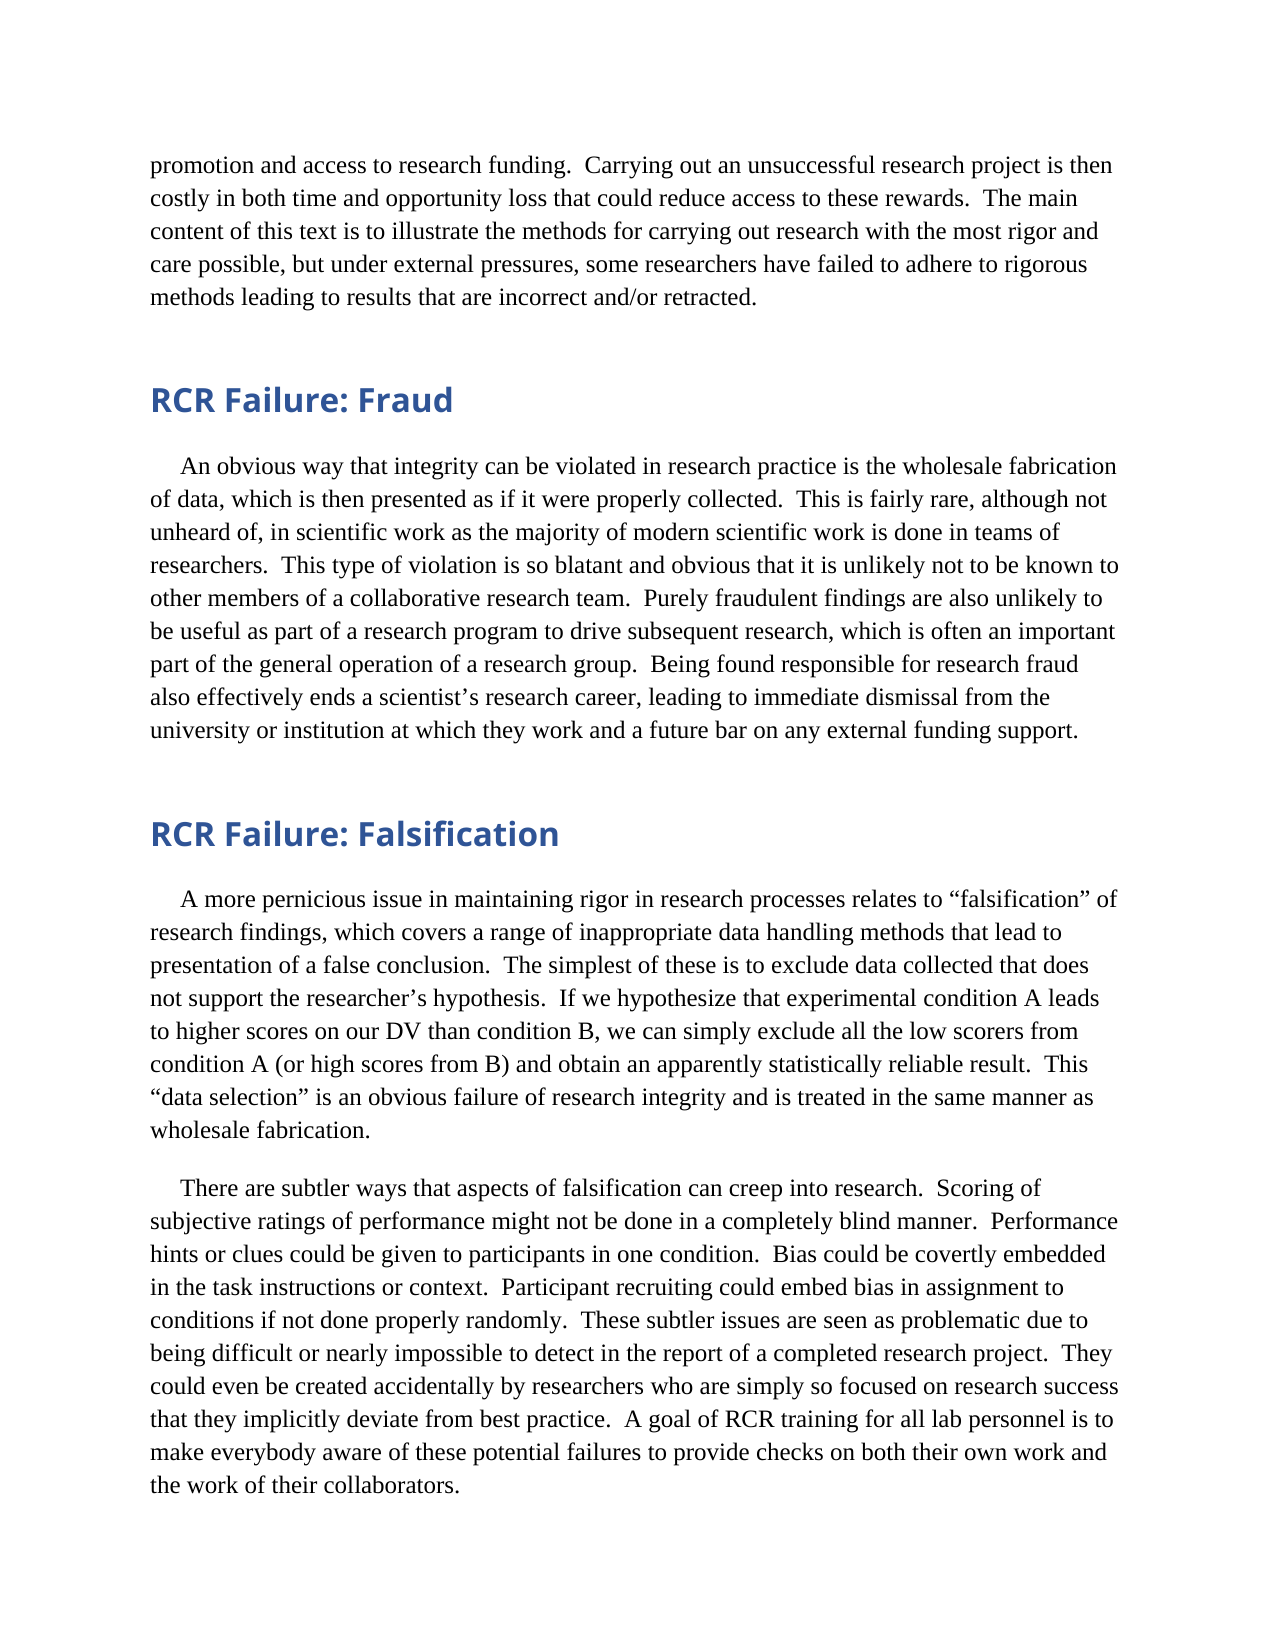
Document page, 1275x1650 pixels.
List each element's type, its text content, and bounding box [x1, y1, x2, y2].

text There are subtler ways that aspects of falsification can creep into research. Scoring of subjective ratings of performance might not be done in a completely blind manner. Performance hints or clues could be given to participants in one condition. Bias could be covertly embedded in the task instructions or context. Participant recruiting could embed bias in assignment to conditions if not done properly randomly. These subtler issues are seen as problematic due to being difficult or nearly impossible to detect in the report of a completed research project. They could even be created accidentally by researchers who are simply so focused on research success that they implicitly deviate from best practice. A goal of RCR training for all lab personnel is to make everybody aware of these potential failures to provide checks on both their own work and the work of their collaborators. [150, 1173, 1125, 1499]
text An obvious way that integrity can be violated in research practice is the wholesale fabrication of data, which is then presented as if it were properly collected. This is fairly rare, although not unheard of, in scientific work as the majority of modern scientific work is done in teams of researchers. This type of violation is so blatant and obvious that it is unlikely not to be known to other members of a collaborative research team. Purely fraudulent findings are also unlikely to be useful as part of a research program to drive subsequent research, which is often an important part of the general operation of a research group. Being found responsible for research fraud also effectively ends a scientist’s research career, leading to immediate dismissal from the university or institution at which they work and a future bar on any external funding support. [150, 451, 1125, 744]
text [150, 150, 1125, 311]
text A more pernicious issue in maintaining rigor in research processes relates to “falsification” of research findings, which covers a range of inappropriate data handling methods that lead to presentation of a false conclusion. The simplest of these is to exclude data collected that does not support the researcher’s hypothesis. If we hypothesize that experimental condition A leads to higher scores on our DV than condition B, we can simply exclude all the low scorers from condition A (or high scores from B) and obtain an apparently statistically reliable result. This “data selection” is an obvious failure of research integrity and is treated in the same manner as wholesale fabrication. [150, 884, 1125, 1144]
subtitle RCR Failure: Falsification [150, 810, 1125, 856]
subtitle RCR Failure: Fraud [150, 377, 1125, 423]
